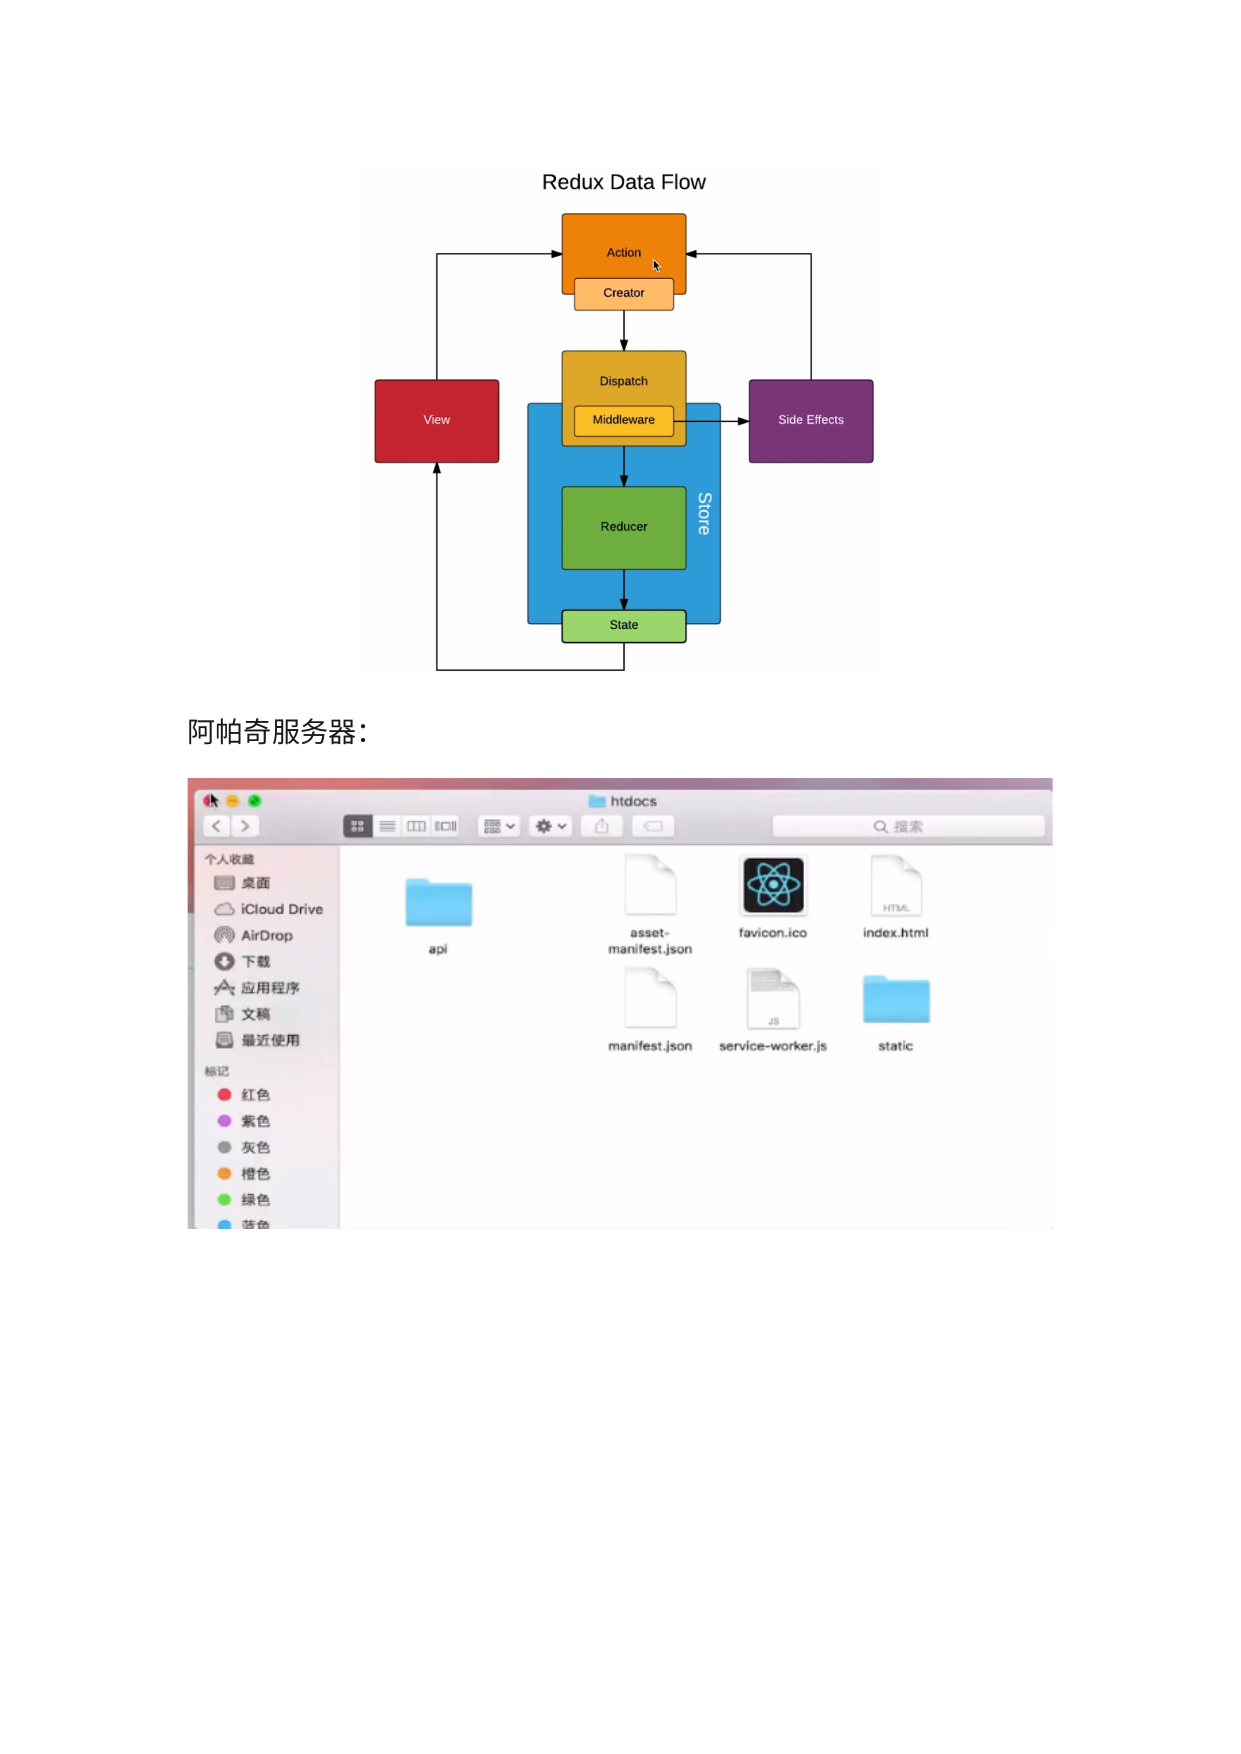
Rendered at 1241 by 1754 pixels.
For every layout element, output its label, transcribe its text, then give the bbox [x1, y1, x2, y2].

picture [356, 162, 884, 678]
text 阿帕奇服务器： [187, 698, 1053, 763]
picture [187, 778, 1053, 1229]
